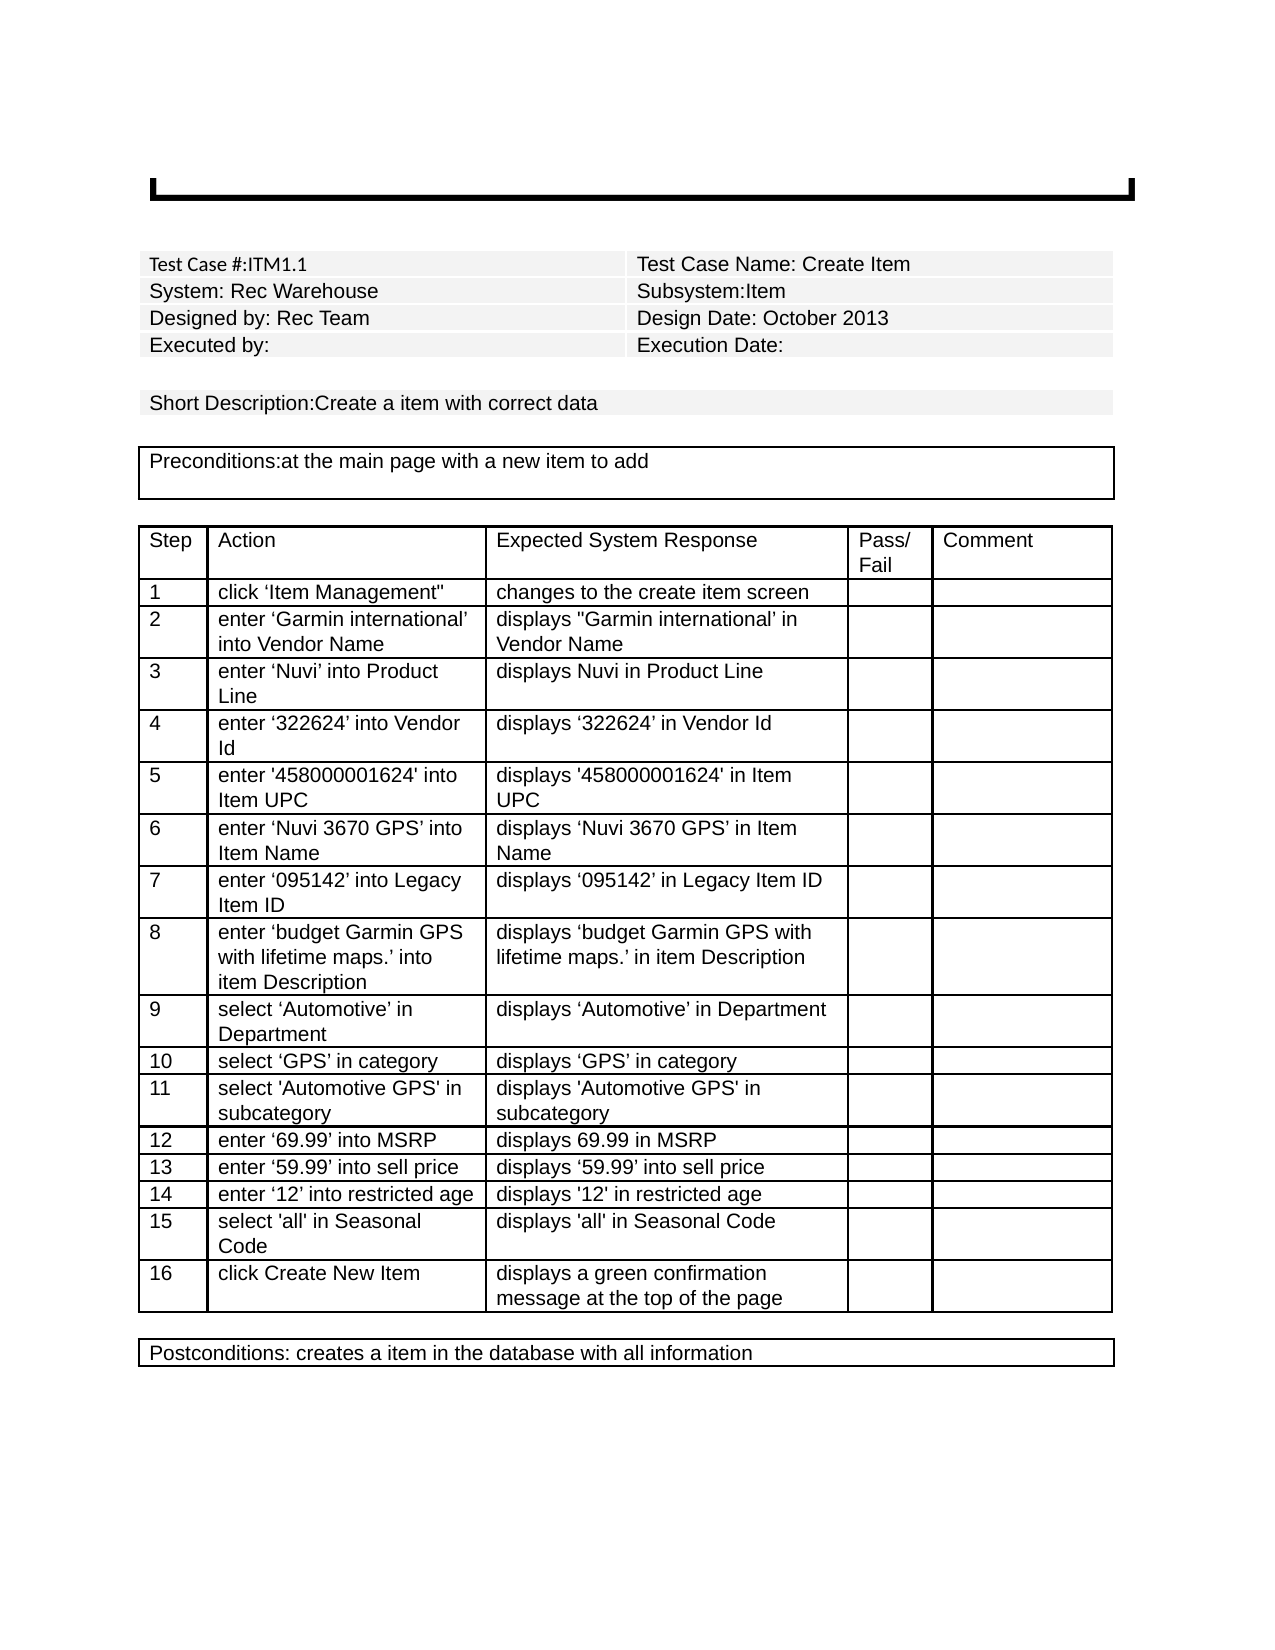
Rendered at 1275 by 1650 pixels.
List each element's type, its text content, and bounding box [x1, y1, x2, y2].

table_cell displays ‘budget Garmin GPS with lifetime maps.’ in item Description [487, 919, 847, 994]
table_cell 14 [140, 1182, 206, 1207]
table_cell displays 69.99 in MSRP [487, 1128, 847, 1152]
table_cell enter ‘12’ into restricted age [209, 1182, 485, 1207]
table_cell displays ‘Nuvi 3670 GPS’ in Item Name [487, 815, 847, 865]
table_cell enter '458000001624' into Item UPC [209, 763, 485, 813]
table_cell enter ‘59.99’ into sell price [209, 1155, 485, 1179]
table_cell displays a green confirmation message at the top of the page [487, 1261, 847, 1311]
table_cell 6 [140, 815, 206, 865]
table_header Postconditions: creates a item in the database with all information [140, 1340, 1113, 1365]
table_cell displays 'all' in Seasonal Code [487, 1209, 847, 1259]
table_cell click Create New Item [209, 1261, 485, 1311]
table_cell [849, 1182, 931, 1207]
table_cell 12 [140, 1128, 206, 1152]
table_cell [849, 580, 931, 604]
table_cell Execution Date: [627, 333, 1113, 357]
table_cell 13 [140, 1155, 206, 1179]
table_cell select 'Automotive GPS' in subcategory [209, 1075, 485, 1125]
table_cell [849, 1048, 931, 1073]
table_cell click ‘Item Management" [209, 580, 485, 604]
table_header Comment [934, 528, 1111, 577]
table_cell [934, 1261, 1111, 1311]
table_cell Designed by: Rec Team [140, 305, 625, 330]
table_cell [849, 763, 931, 813]
table_cell enter ‘095142’ into Legacy Item ID [209, 867, 485, 917]
table_cell displays Nuvi in Product Line [487, 659, 847, 709]
table_cell [849, 711, 931, 761]
table_cell Subsystem:Item [627, 278, 1113, 303]
table_cell [934, 1048, 1111, 1073]
table_cell Design Date: October 2013 [627, 305, 1113, 330]
table_header Pass/Fail [849, 528, 931, 577]
table_cell [934, 815, 1111, 865]
table_cell [849, 1128, 931, 1152]
table_cell 5 [140, 763, 206, 813]
table_cell [934, 996, 1111, 1046]
table_cell displays '458000001624' in Item UPC [487, 763, 847, 813]
table_cell displays ‘095142’ in Legacy Item ID [487, 867, 847, 917]
table_cell 1 [140, 580, 206, 604]
table_cell 9 [140, 996, 206, 1046]
table_cell [934, 580, 1111, 604]
table_header Expected System Response [487, 528, 847, 577]
table_cell [934, 607, 1111, 657]
table_cell 3 [140, 659, 206, 709]
table_cell select ‘Automotive’ in Department [209, 996, 485, 1046]
table_cell [934, 659, 1111, 709]
table_cell [849, 919, 931, 994]
table_cell displays ‘GPS’ in category [487, 1048, 847, 1073]
table_cell 11 [140, 1075, 206, 1125]
table_cell displays '12' in restricted age [487, 1182, 847, 1207]
table_header Step [140, 528, 206, 577]
table_cell System: Rec Warehouse [140, 278, 625, 303]
table_cell 10 [140, 1048, 206, 1073]
table_cell enter ‘budget Garmin GPS with lifetime maps.’ into item Description [209, 919, 485, 994]
table_cell [849, 996, 931, 1046]
table_cell enter ‘Nuvi’ into Product Line [209, 659, 485, 709]
table_header Preconditions:at the main page with a new item to add [140, 448, 1113, 498]
table_header Action [209, 528, 485, 577]
table_cell [934, 867, 1111, 917]
table_cell enter ‘69.99’ into MSRP [209, 1128, 485, 1152]
table_cell 16 [140, 1261, 206, 1311]
table_cell [934, 1075, 1111, 1125]
table_cell [849, 867, 931, 917]
table_cell [849, 1209, 931, 1259]
table_cell displays "Garmin international’ in Vendor Name [487, 607, 847, 657]
table_cell [934, 711, 1111, 761]
table_cell displays ‘Automotive’ in Department [487, 996, 847, 1046]
table_cell enter ‘322624’ into Vendor Id [209, 711, 485, 761]
table_cell select ‘GPS’ in category [209, 1048, 485, 1073]
table_cell [934, 1155, 1111, 1179]
table_header Short Description:Create a item with correct data [140, 390, 1113, 415]
table_cell 15 [140, 1209, 206, 1259]
table_header Test Case Name: Create Item [627, 251, 1113, 276]
table_cell [934, 1182, 1111, 1207]
table_cell [849, 659, 931, 709]
table_cell [849, 815, 931, 865]
table_cell Executed by: [140, 333, 625, 357]
table_cell displays 'Automotive GPS' in subcategory [487, 1075, 847, 1125]
table_cell changes to the create item screen [487, 580, 847, 604]
table_cell [849, 1075, 931, 1125]
table_cell displays ‘59.99’ into sell price [487, 1155, 847, 1179]
table_cell select 'all' in Seasonal Code [209, 1209, 485, 1259]
table_cell [849, 1261, 931, 1311]
table_cell [849, 1155, 931, 1179]
table_cell [934, 1128, 1111, 1152]
table_cell displays ‘322624’ in Vendor Id [487, 711, 847, 761]
table_cell 8 [140, 919, 206, 994]
table_cell [934, 1209, 1111, 1259]
table_cell [934, 919, 1111, 994]
table_cell [849, 607, 931, 657]
table_cell 2 [140, 607, 206, 657]
table_header Test Case #:ITM1.1 [140, 251, 625, 276]
table_cell 7 [140, 867, 206, 917]
table_cell enter ‘Nuvi 3670 GPS’ into Item Name [209, 815, 485, 865]
table_cell enter ‘Garmin international’ into Vendor Name [209, 607, 485, 657]
table_cell [934, 763, 1111, 813]
table_cell 4 [140, 711, 206, 761]
